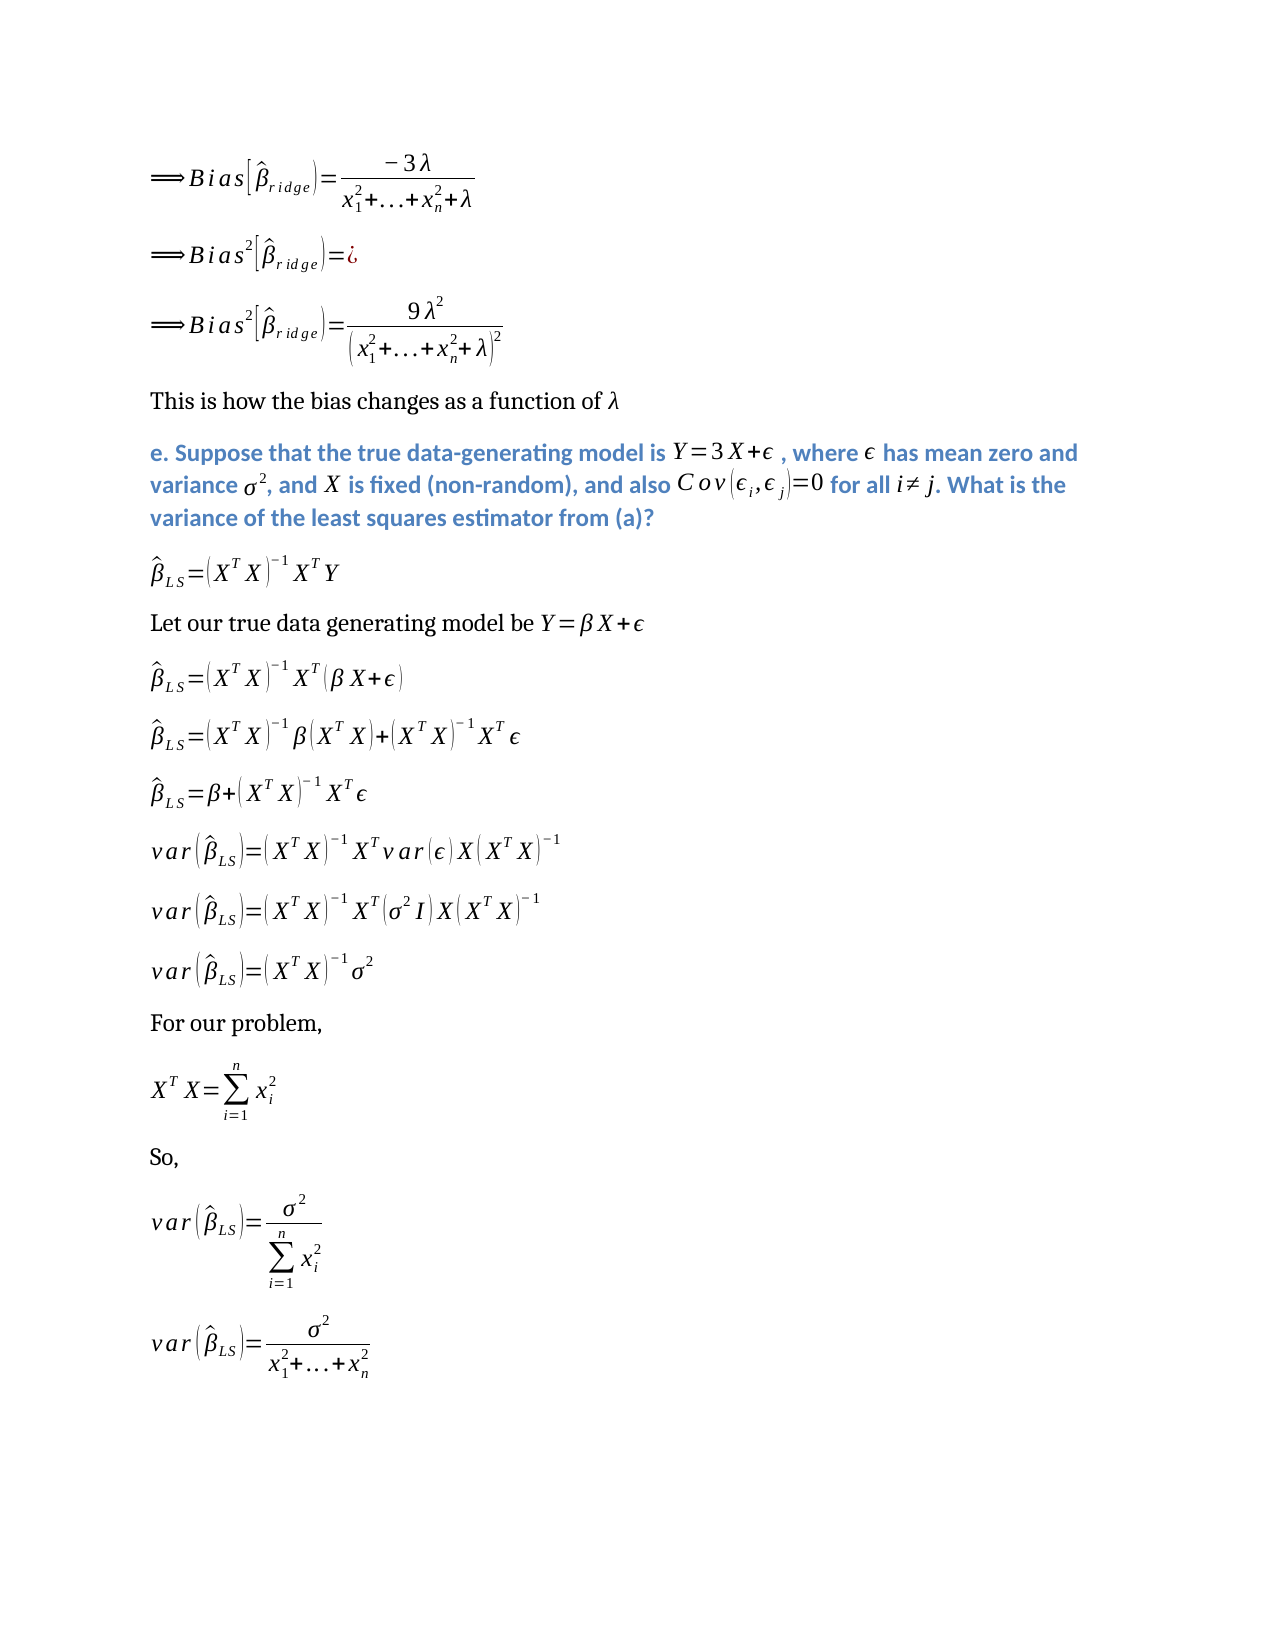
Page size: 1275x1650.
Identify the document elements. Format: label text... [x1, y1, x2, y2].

text For our problem, [150, 1009, 1125, 1038]
text So, [150, 1143, 1125, 1171]
text Let our true data generating model be [150, 609, 1125, 638]
subtitle e. Suppose that the true data-generating model is , where has mean zero and variance , and is fixed (non-random), and also for all . What is the variance of the least squares estimator from (a)? [150, 437, 1125, 532]
text This is how the bias changes as a function of [150, 387, 1125, 416]
